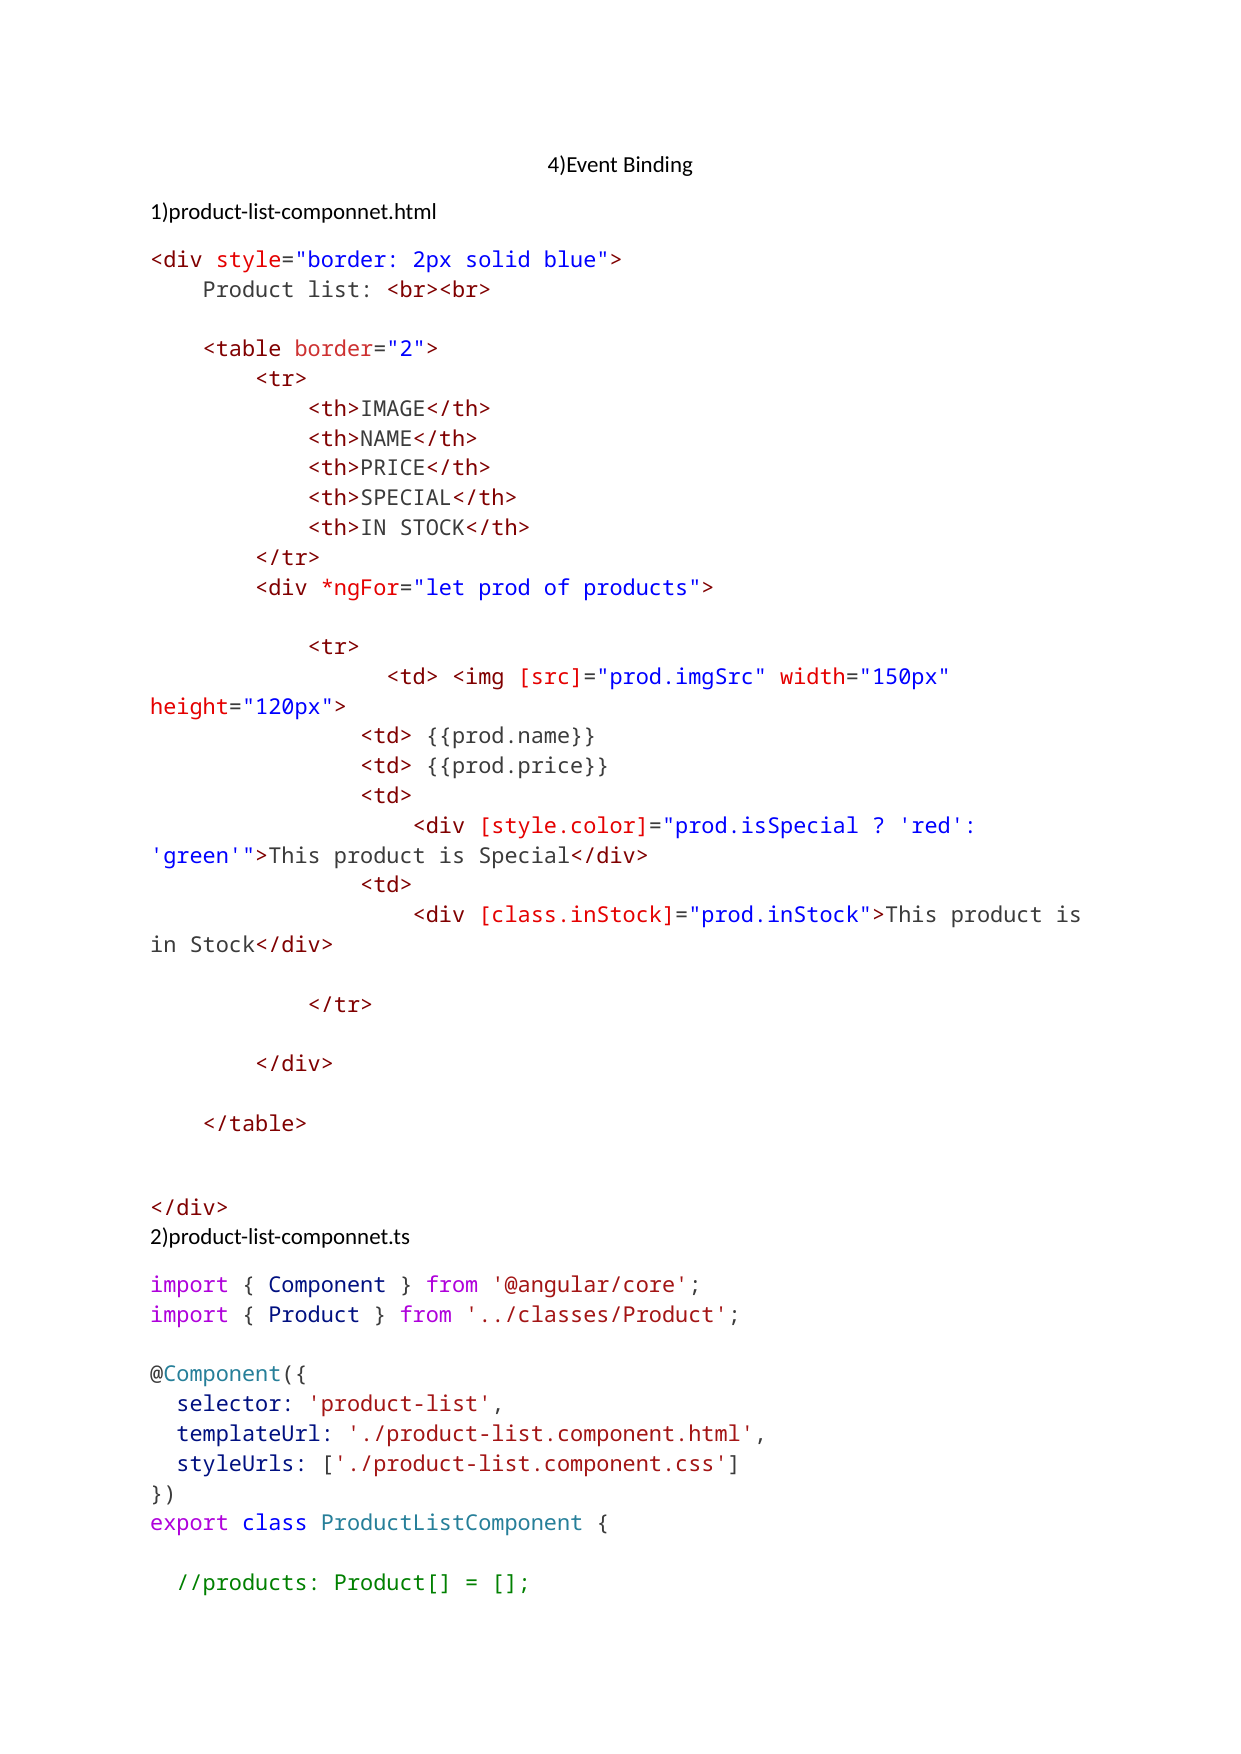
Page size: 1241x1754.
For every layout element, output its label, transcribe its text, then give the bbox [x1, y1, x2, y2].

text <div *ngFor="let prod of products"> [150, 571, 1090, 601]
text </tr> [150, 988, 1090, 1018]
text <div [class.inStock]="prod.inStock">This product is in Stock</div> [150, 899, 1090, 959]
text 2)product-list-componnet.ts [150, 1222, 1090, 1250]
text <div [style.color]="prod.isSpecial ? 'red': 'green'">This product is Special</div> [150, 810, 1090, 869]
text <table border="2"> [150, 333, 1090, 363]
text import { Product } from '../classes/Product'; [150, 1299, 1090, 1328]
text 1)product-list-componnet.html [150, 197, 1090, 225]
text <td> <img [src]="prod.imgSrc" width="150px" height="120px"> [150, 661, 1090, 720]
text <th>NAME</th> [150, 422, 1090, 452]
text <th>PRICE</th> [150, 452, 1090, 482]
text <div style="border: 2px solid blue"> [150, 244, 1090, 273]
text <th>SPECIAL</th> [150, 482, 1090, 512]
text </table> [150, 1108, 1090, 1137]
text styleUrls: ['./product-list.component.css'] [150, 1448, 1090, 1477]
text <tr> [150, 631, 1090, 661]
text templateUrl: './product-list.component.html', [150, 1418, 1090, 1448]
text </div> [150, 1192, 1090, 1222]
text }) [150, 1477, 1090, 1507]
text Product list: <br><br> [150, 273, 1090, 303]
text <tr> [150, 363, 1090, 393]
text //products: Product[] = []; [150, 1567, 1090, 1597]
text <th>IN STOCK</th> [150, 512, 1090, 542]
text <th>IMAGE</th> [150, 393, 1090, 422]
text </div> [150, 1048, 1090, 1078]
text <td> {{prod.name}} [150, 720, 1090, 750]
text </tr> [150, 542, 1090, 571]
text <td> [150, 869, 1090, 899]
text 4)Event Binding [150, 150, 1090, 178]
text @Component({ [150, 1358, 1090, 1388]
text <td> {{prod.price}} [150, 750, 1090, 780]
text selector: 'product-list', [150, 1388, 1090, 1418]
text export class ProductListComponent { [150, 1507, 1090, 1537]
text <td> [150, 780, 1090, 810]
text import { Component } from '@angular/core'; [150, 1269, 1090, 1299]
